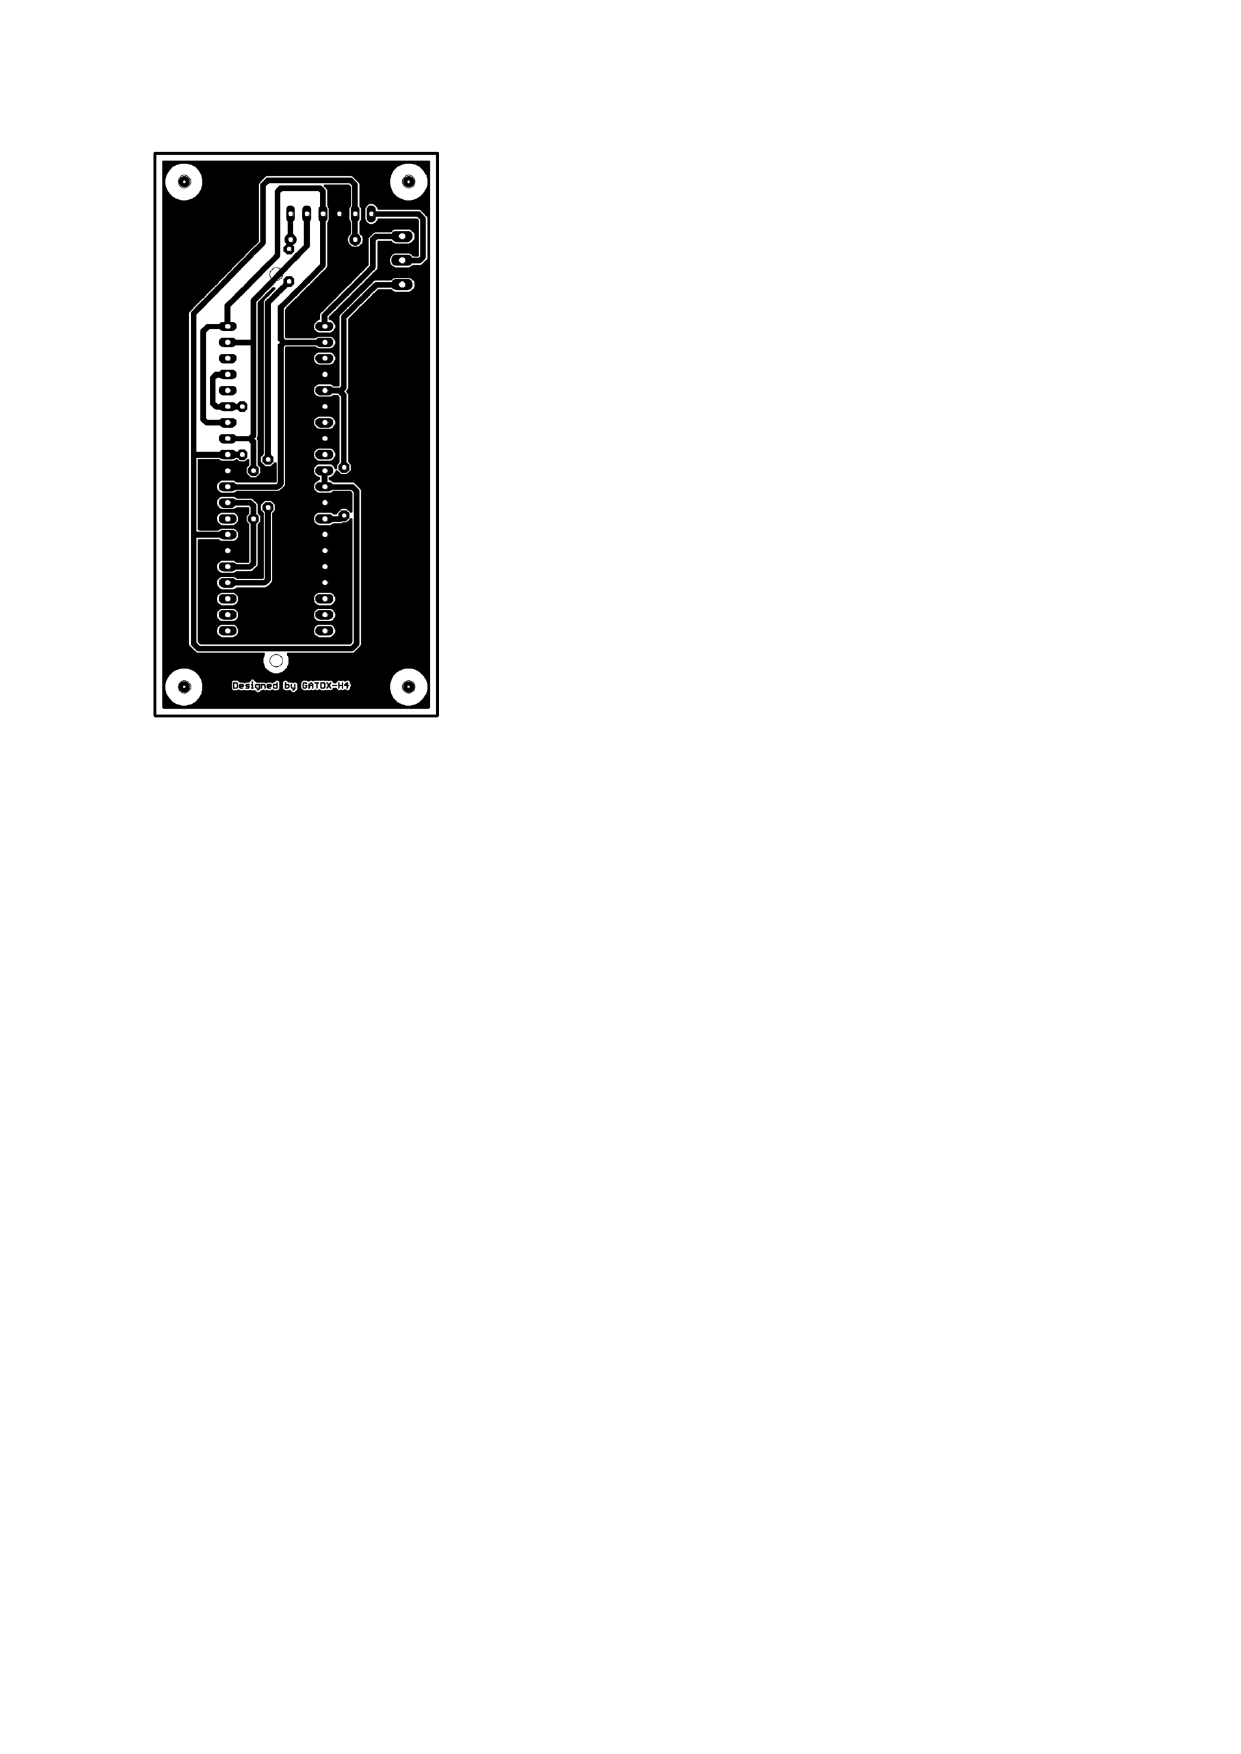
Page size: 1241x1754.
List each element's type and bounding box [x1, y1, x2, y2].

picture [150, 150, 440, 720]
